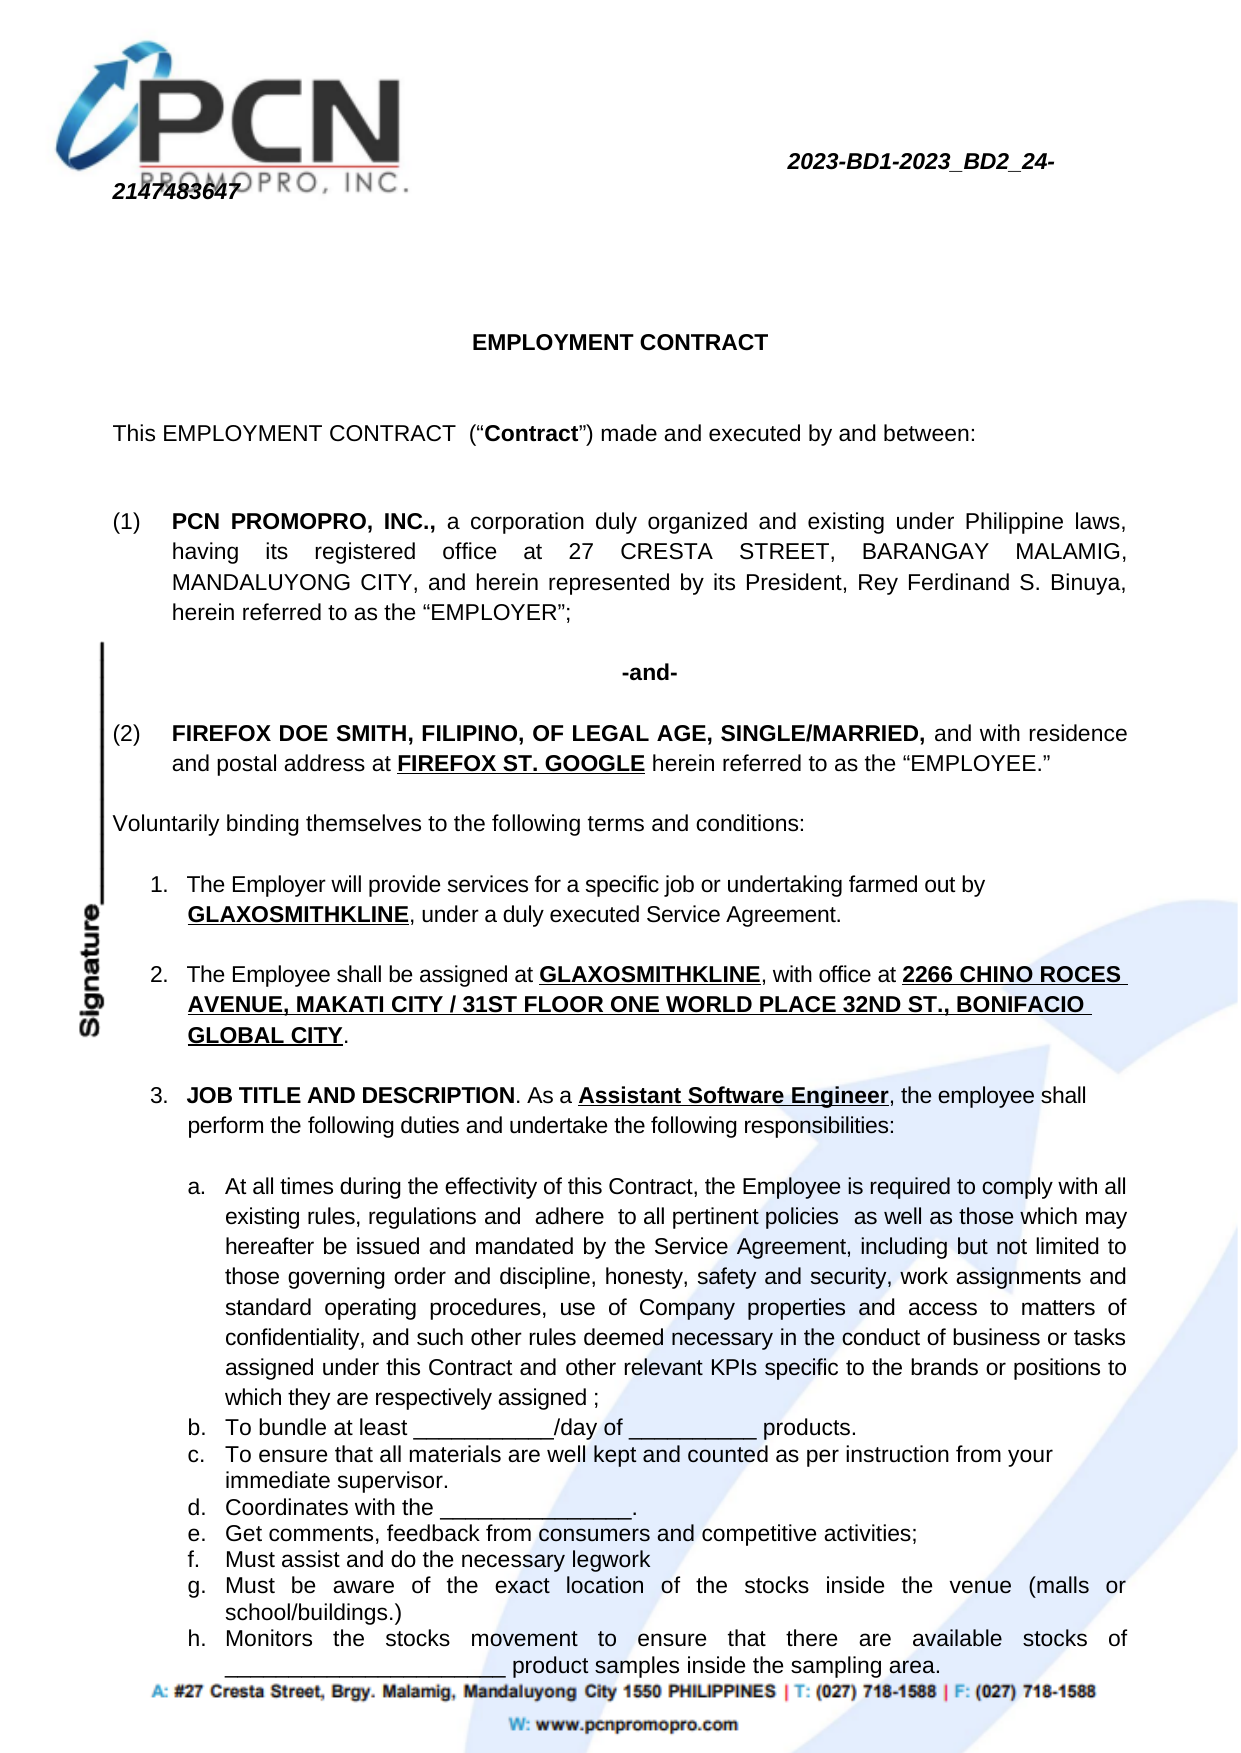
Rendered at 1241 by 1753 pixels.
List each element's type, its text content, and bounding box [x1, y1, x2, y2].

list JOB TITLE AND DESCRIPTION. As a Assistant Software Engineer, the employee shall perform the following duties and undertake the following responsibilities: [150, 1082, 1128, 1139]
list Coordinates with the _______________. [187, 1493, 1128, 1520]
picture [1, 0, 1238, 1753]
text EMPLOYMENT CONTRACT [112, 329, 1128, 356]
list The Employer will provide services for a specific job or undertaking farmed out by GLAXOSMITHKLINE, under a duly executed Service Agreement. [150, 871, 1128, 927]
list Must assist and do the necessary legwork [187, 1546, 1128, 1572]
text Voluntarily binding themselves to the following terms and conditions: [112, 810, 1128, 837]
list To bundle at least ___________/day of __________ products. [187, 1414, 1128, 1441]
list At all times during the effectivity of this Contract, the Employee is required to comply with all existing rules, regulations and adhere to all pertinent policies as well as those which may hereafter be issued and mandated by the Service Agreement, including but not limited to those governing order and discipline, honesty, safety and security, work assignments and standard operating procedures, use of Company properties and access to matters of confidentiality, and such other rules deemed necessary in the conduct of business or tasks assigned under this Contract and other relevant KPIs specific to the brands or positions to which they are respectively assigned ; [187, 1173, 1128, 1411]
list Get comments, feedback from consumers and competitive activities; [187, 1520, 1128, 1546]
list The Employee shall be assigned at GLAXOSMITHKLINE, with office at 2266 CHINO ROCES AVENUE, MAKATI CITY / 31ST FLOOR ONE WORLD PLACE 32ND ST., BONIFACIO GLOBAL CITY. [150, 961, 1128, 1048]
list Must be aware of the exact location of the stocks inside the venue (malls or school/buildings.) [187, 1572, 1128, 1625]
list To ensure that all materials are well kept and counted as per instruction from your immediate supervisor. [187, 1441, 1128, 1493]
list PCN PROMOPRO, INC., a corporation duly organized and existing under Philippine laws, having its registered office at 27 CRESTA STREET, BARANGAY MALAMIG, MANDALUYONG CITY, and herein represented by its President, Rey Ferdinand S. Binuya, herein referred to as the “EMPLOYER”; [112, 508, 1128, 625]
text 2023-BD1-2023_BD2_24-2147483647 [112, 148, 1128, 204]
text -and- [172, 659, 1128, 686]
text This EMPLOYMENT CONTRACT (“Contract”) made and executed by and between: [112, 420, 1128, 446]
list FIREFOX DOE SMITH , FILIPINO, OF LEGAL AGE, SINGLE/MARRIED, and with residence and postal address at FIREFOX ST. GOOGLE herein referred to as the “EMPLOYEE.” [112, 719, 1128, 776]
list Monitors the stocks movement to ensure that there are available stocks of ______________________ product samples inside the sampling area. [187, 1625, 1128, 1678]
